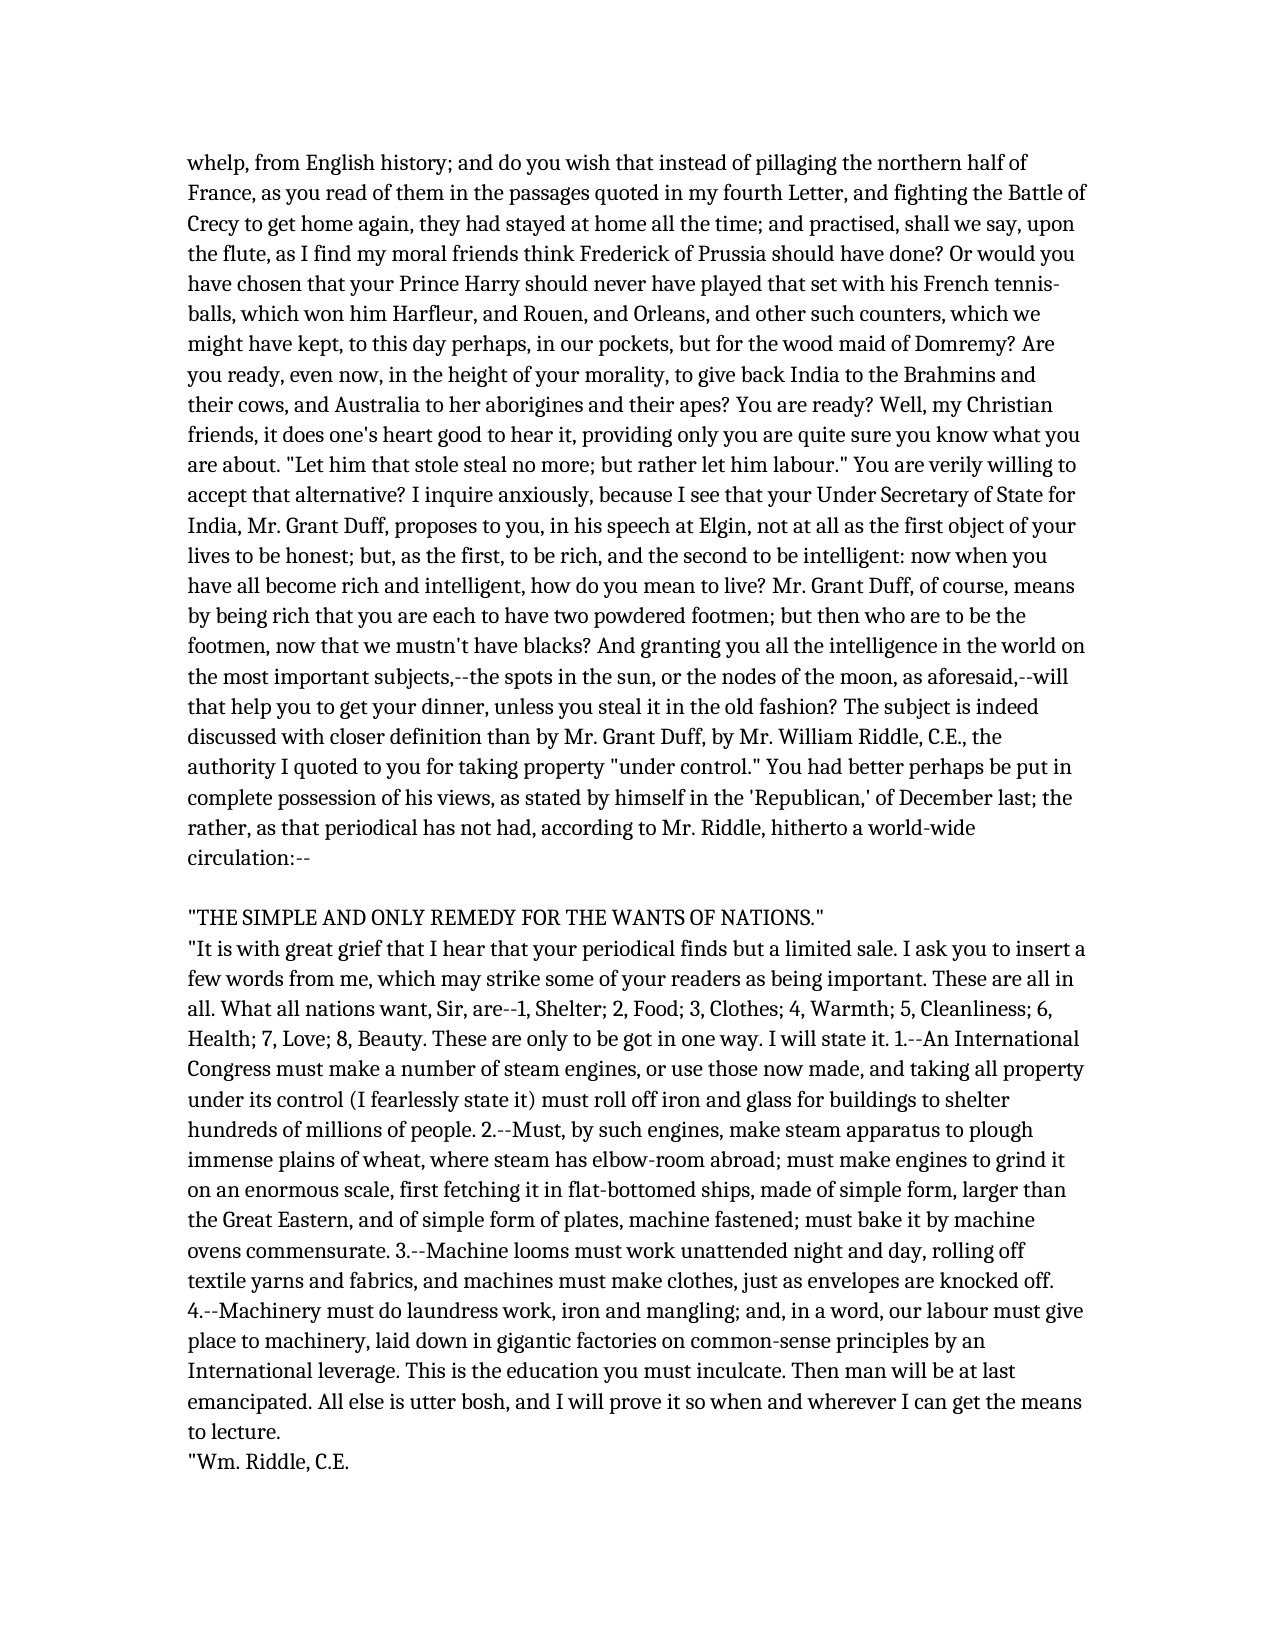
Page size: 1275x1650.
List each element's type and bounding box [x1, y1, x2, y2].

text [187, 150, 1087, 1475]
